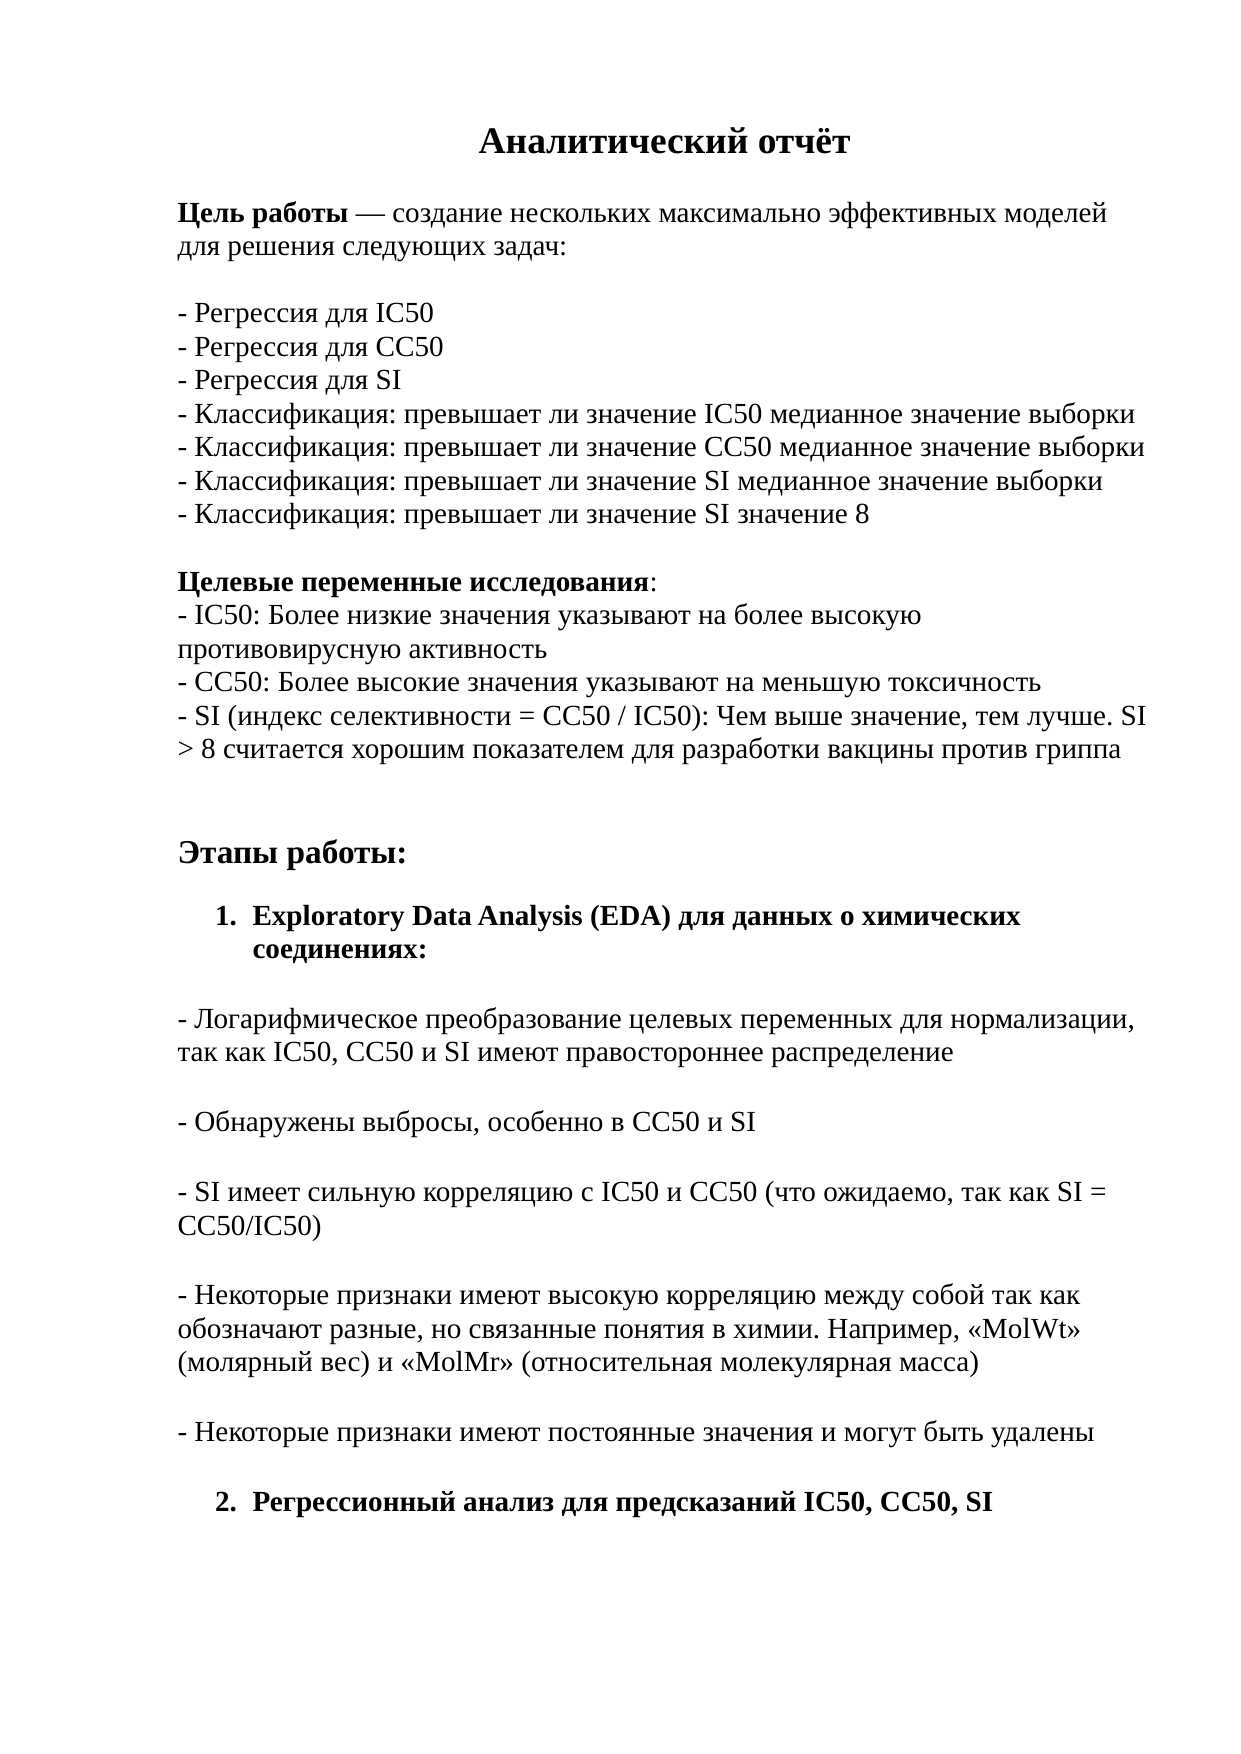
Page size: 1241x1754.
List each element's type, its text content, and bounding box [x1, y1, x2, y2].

text - SI (индекс селективности = CC50 / IC50): Чем выше значение, тем лучше. SI > 8 считается хорошим показателем для разработки вакцины против гриппа [177, 698, 1152, 765]
text Целевые переменные исследования: [177, 564, 1152, 597]
text Аналитический отчёт [177, 118, 1152, 161]
text - Логарифмическое преобразование целевых переменных для нормализации, так как IC50, CC50 и SI имеют правостороннее распределение [177, 1001, 1152, 1068]
text - Некоторые признаки имеют постоянные значения и могут быть удалены [177, 1414, 1152, 1448]
list Регрессионный анализ для предсказаний IC50, CC50, SI [215, 1484, 1152, 1518]
text - IC50: Более низкие значения указывают на более высокую противовирусную активность [177, 597, 1152, 664]
text - Классификация: превышает ли значение SI значение 8 [177, 497, 1152, 530]
text - Классификация: превышает ли значение IC50 медианное значение выборки [177, 396, 1152, 429]
text - Обнаружены выбросы, особенно в CC50 и SI [177, 1104, 1152, 1138]
text - Регрессия для CC50 [177, 329, 1152, 362]
text Этапы работы: [177, 832, 1152, 870]
text Цель работы — создание нескольких максимально эффективных моделей для решения следующих задач: [177, 195, 1152, 262]
text - Классификация: превышает ли значение SI медианное значение выборки [177, 463, 1152, 497]
list Exploratory Data Analysis (EDA) для данных о химических соединениях: [215, 898, 1152, 965]
text - Некоторые признаки имеют высокую корреляцию между собой так как обозначают разные, но связанные понятия в химии. Например, «MolWt» (молярный вес) и «MolMr» (относительная молекулярная масса) [177, 1277, 1152, 1378]
text - Классификация: превышает ли значение CC50 медианное значение выборки [177, 429, 1152, 463]
text - SI имеет сильную корреляцию с IC50 и CC50 (что ожидаемо, так как SI = CC50/IC50) [177, 1174, 1152, 1241]
text - Регрессия для SI [177, 362, 1152, 396]
text - Регрессия для IC50 [177, 295, 1152, 329]
text - CC50: Более высокие значения указывают на меньшую токсичность [177, 664, 1152, 698]
